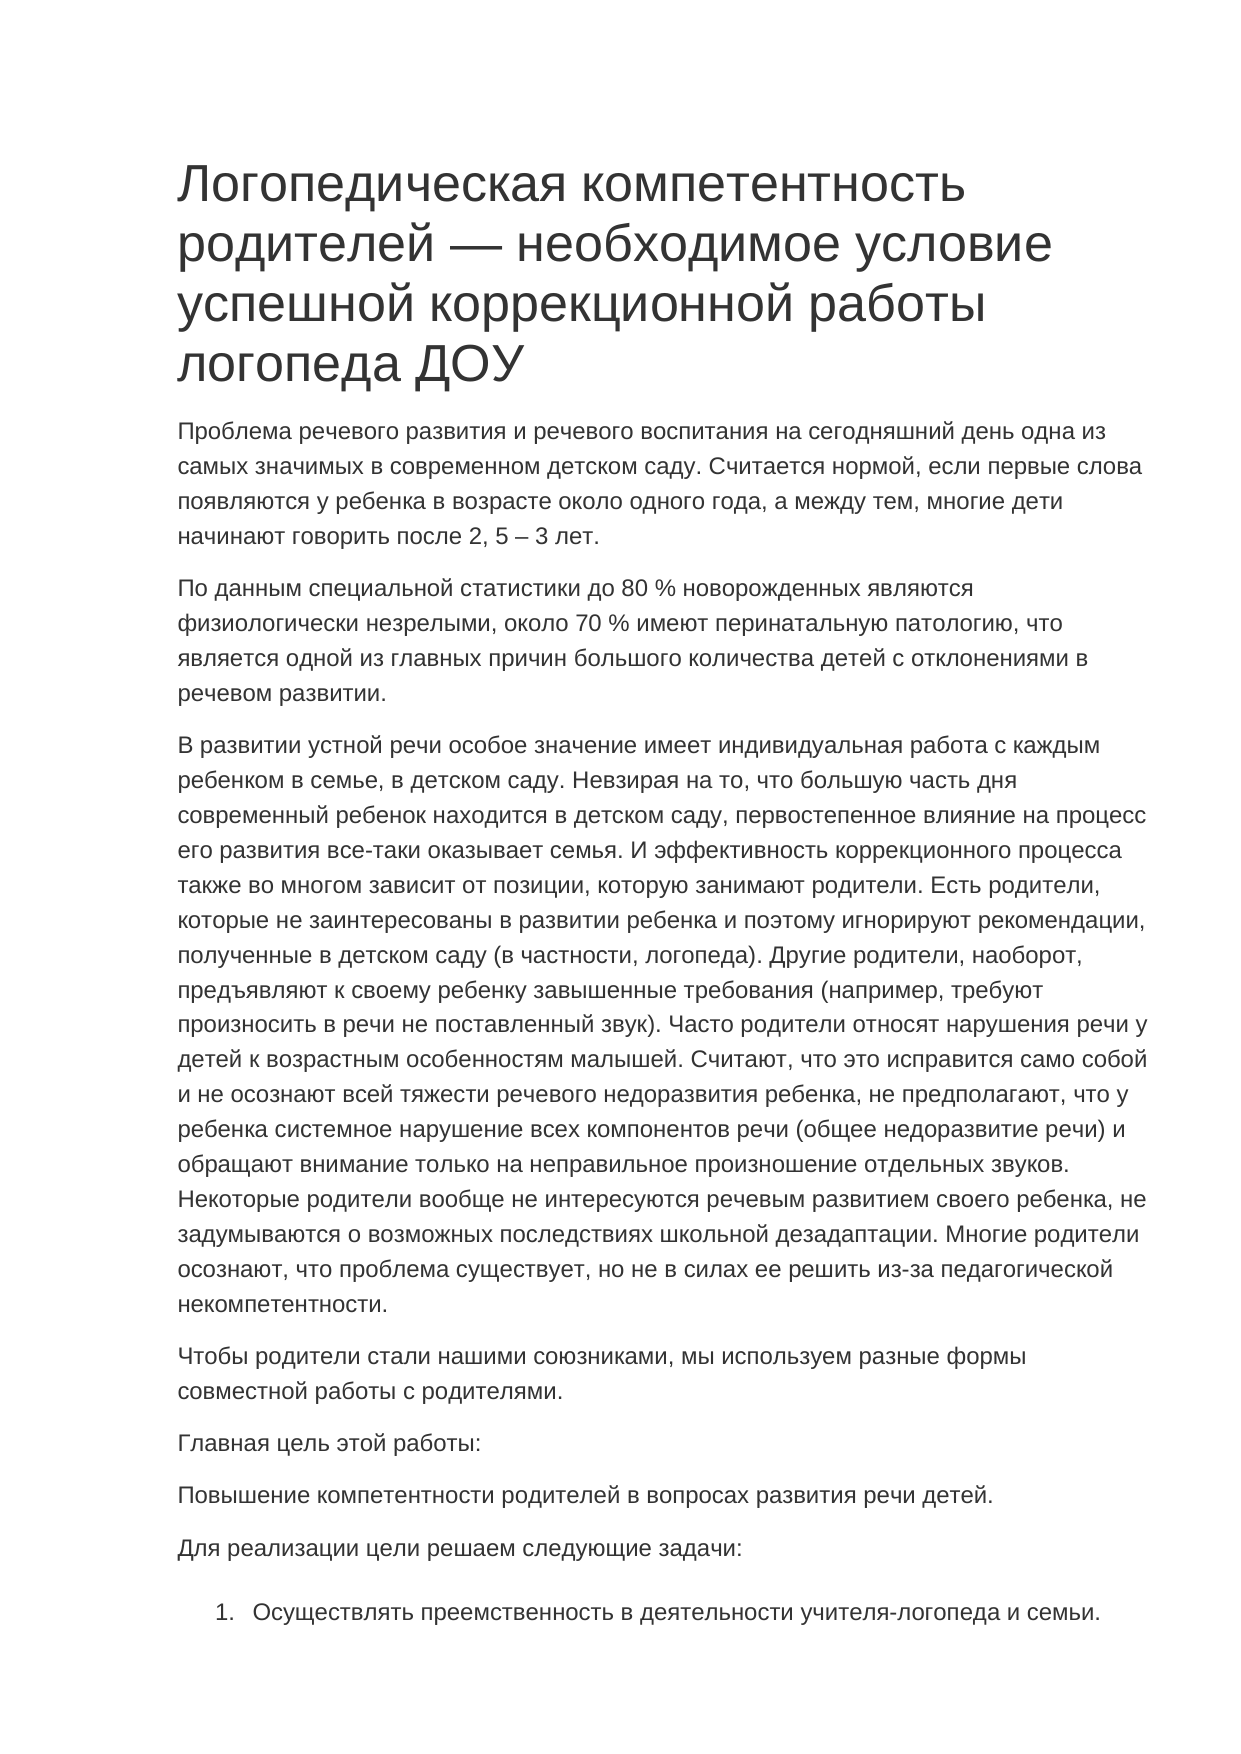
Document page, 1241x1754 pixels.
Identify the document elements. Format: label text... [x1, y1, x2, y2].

text Проблема речевого развития и речевого воспитания на сегодняшний день одна из самых значимых в современном детском саду. Считается нормой, если первые слова появляются у ребенка в возрасте около одного года, а между тем, многие дети начинают говорить после 2, 5 – 3 лет. [177, 410, 1152, 549]
text Чтобы родители стали нашими союзниками, мы используем разные формы совместной работы с родителями. [177, 1334, 1152, 1404]
text Для реализации цели решаем следующие задачи: [177, 1526, 1152, 1561]
text Главная цель этой работы: [177, 1422, 1152, 1457]
list Осуществлять преемственность в деятельности учителя-логопеда и семьи. [215, 1590, 1152, 1625]
text По данным специальной статистики до 80 % новорожденных являются физиологически незрелыми, около 70 % имеют перинатальную патологию, что является одной из главных причин большого количества детей с отклонениями в речевом развитии. [177, 567, 1152, 707]
text В развитии устной речи особое значение имеет индивидуальная работа с каждым ребенком в семье, в детском саду. Невзирая на то, что большую часть дня современный ребенок находится в детском саду, первостепенное влияние на процесс его развития все-таки оказывает семья. И эффективность коррекционного процесса также во многом зависит от позиции, которую занимают родители. Есть родители, которые не заинтересованы в развитии ребенка и поэтому игнорируют рекомендации, полученные в детском саду (в частности, логопеда). Другие родители, наоборот, предъявляют к своему ребенку завышенные требования (например, требуют произносить в речи не поставленный звук). Часто родители относят нарушения речи у детей к возрастным особенностям малышей. Считают, что это исправится само собой и не осознают всей тяжести речевого недоразвития ребенка, не предполагают, что у ребенка системное нарушение всех компонентов речи (общее недоразвитие речи) и обращают внимание только на неправильное произношение отдельных звуков. Некоторые родители вообще не интересуются речевым развитием своего ребенка, не задумываются о возможных последствиях школьной дезадаптации. Многие родители осознают, что проблема существует, но не в силах ее решить из-за педагогической некомпетентности. [177, 724, 1152, 1317]
text Логопедическая компетентность родителей — необходимое условие успешной коррекционной работы логопеда ДОУ [177, 153, 1152, 393]
text Повышение компетентности родителей в вопросах развития речи детей. [177, 1474, 1152, 1509]
